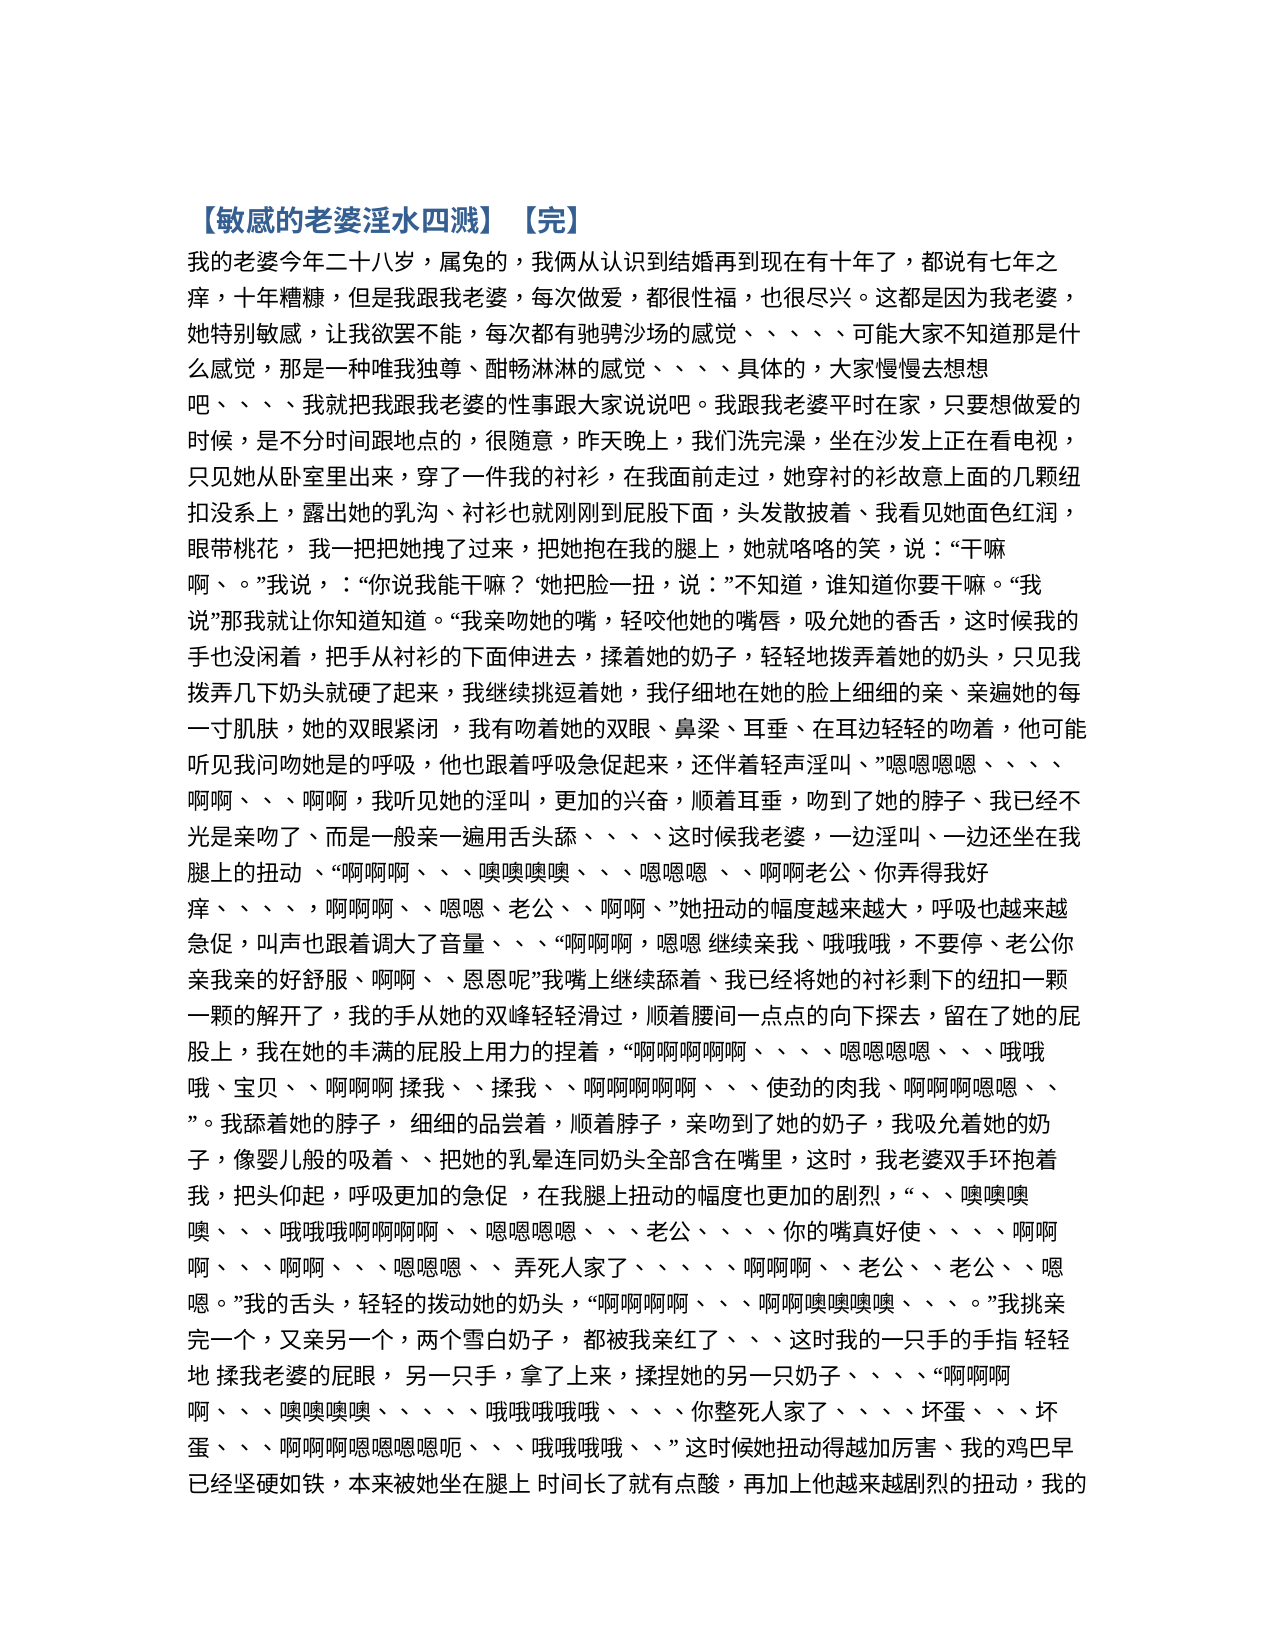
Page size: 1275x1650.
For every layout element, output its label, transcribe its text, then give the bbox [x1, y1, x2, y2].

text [187, 246, 1087, 1499]
subtitle 【敏感的老婆淫水四溅】【完】 [187, 200, 1087, 240]
